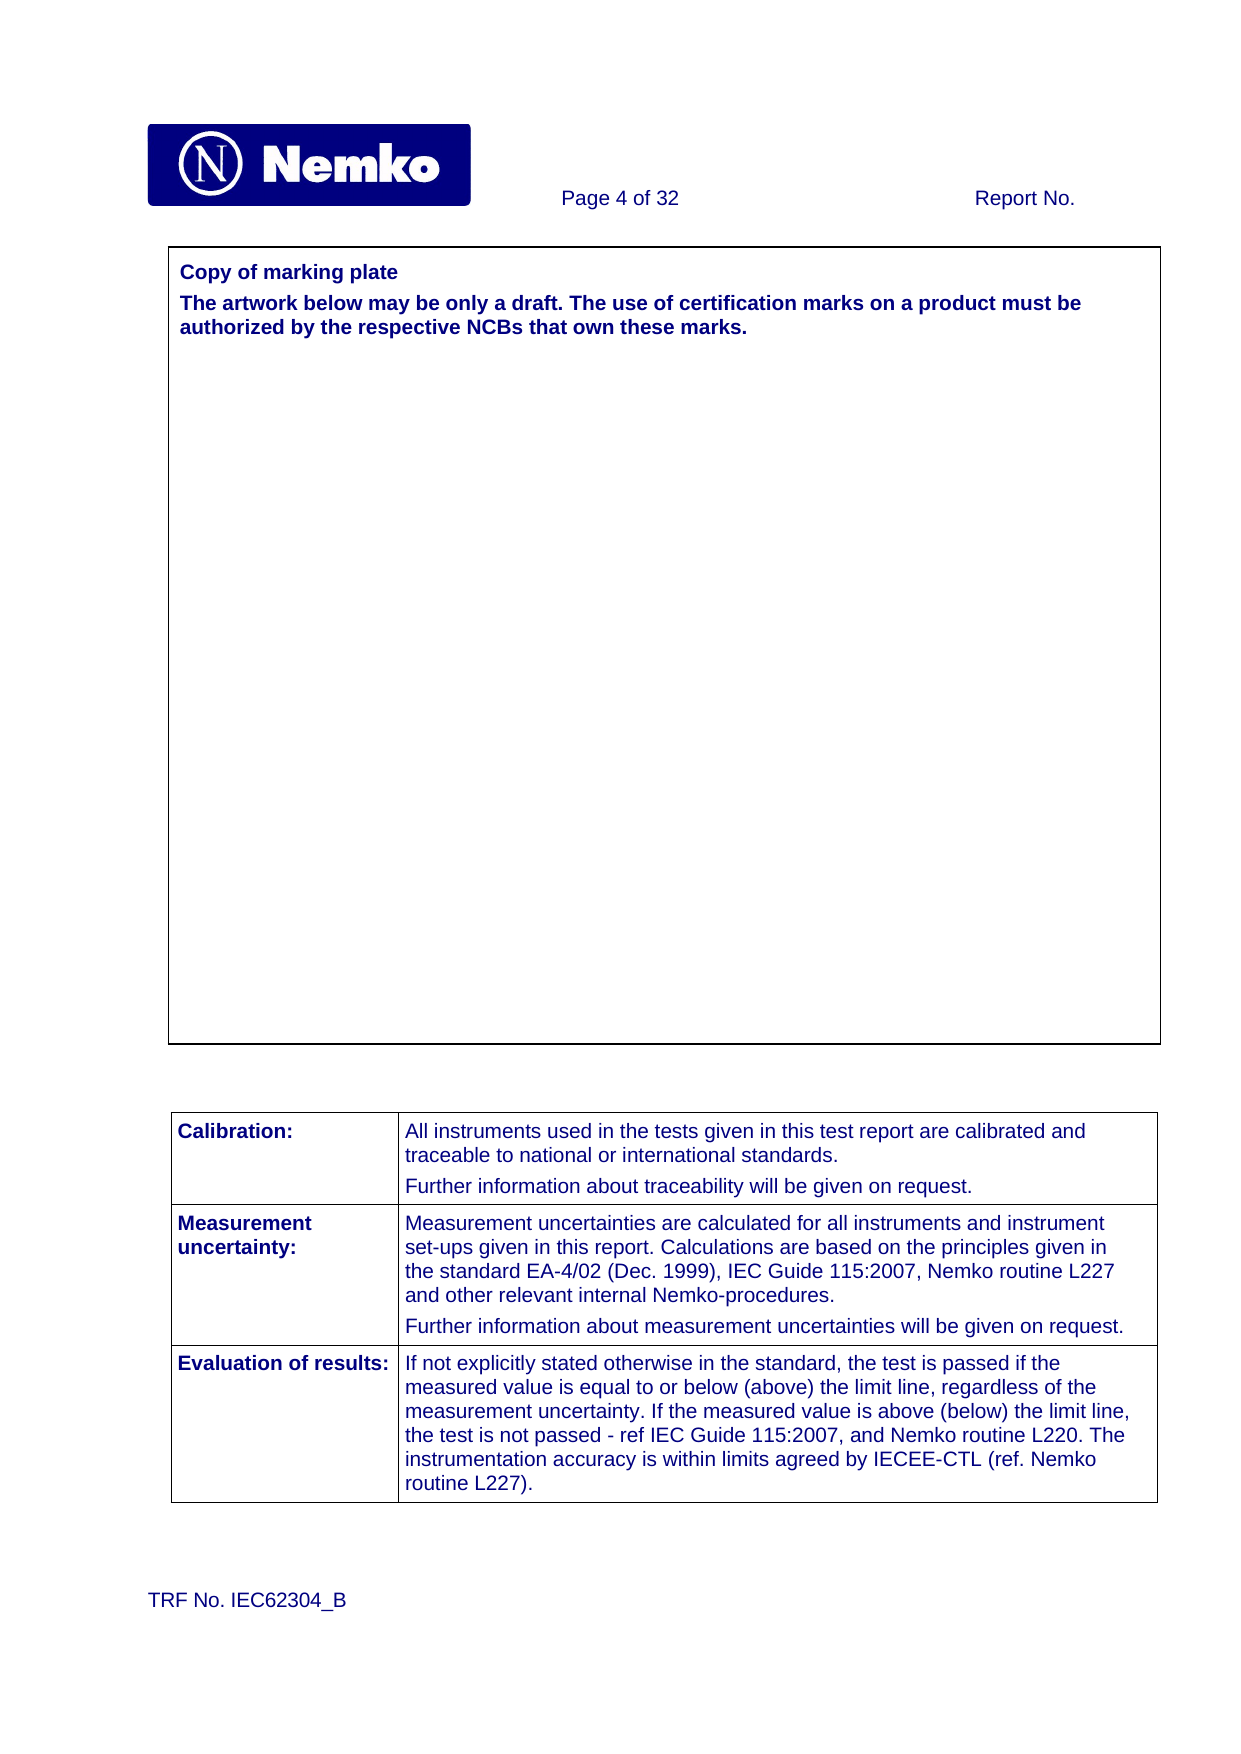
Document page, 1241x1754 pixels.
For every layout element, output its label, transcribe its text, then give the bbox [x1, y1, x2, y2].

table_cell Measurement uncertainties are calculated for all instruments and instrument set-ups given in this report. Calculations are based on the principles given in the standard EA-4/02 (Dec. 1999), IEC Guide 115:2007, Nemko routine L227 and other relevant internal Nemko-procedures. Further information about measurement uncertainties will be given on request. [399, 1205, 1157, 1344]
table_cell Evaluation of results: [172, 1346, 398, 1502]
table_header Copy of marking plate The artwork below may be only a draft. The use of certification marks on a product must be authorized by the respective NCBs that own these marks. [169, 248, 1160, 1043]
table_cell Measurement uncertainty: [172, 1205, 398, 1344]
picture [147, 124, 471, 206]
table_header Calibration: [172, 1113, 398, 1204]
table_header All instruments used in the tests given in this test report are calibrated and traceable to national or international standards. Further information about traceability will be given on request. [399, 1113, 1157, 1204]
table_cell If not explicitly stated otherwise in the standard, the test is passed if the measured value is equal to or below (above) the limit line, regardless of the measurement uncertainty. If the measured value is above (below) the limit line, the test is not passed - ref IEC Guide 115:2007, and Nemko routine L220. The instrumentation accuracy is within limits agreed by IECEE-CTL (ref. Nemko routine L227). [399, 1346, 1157, 1502]
